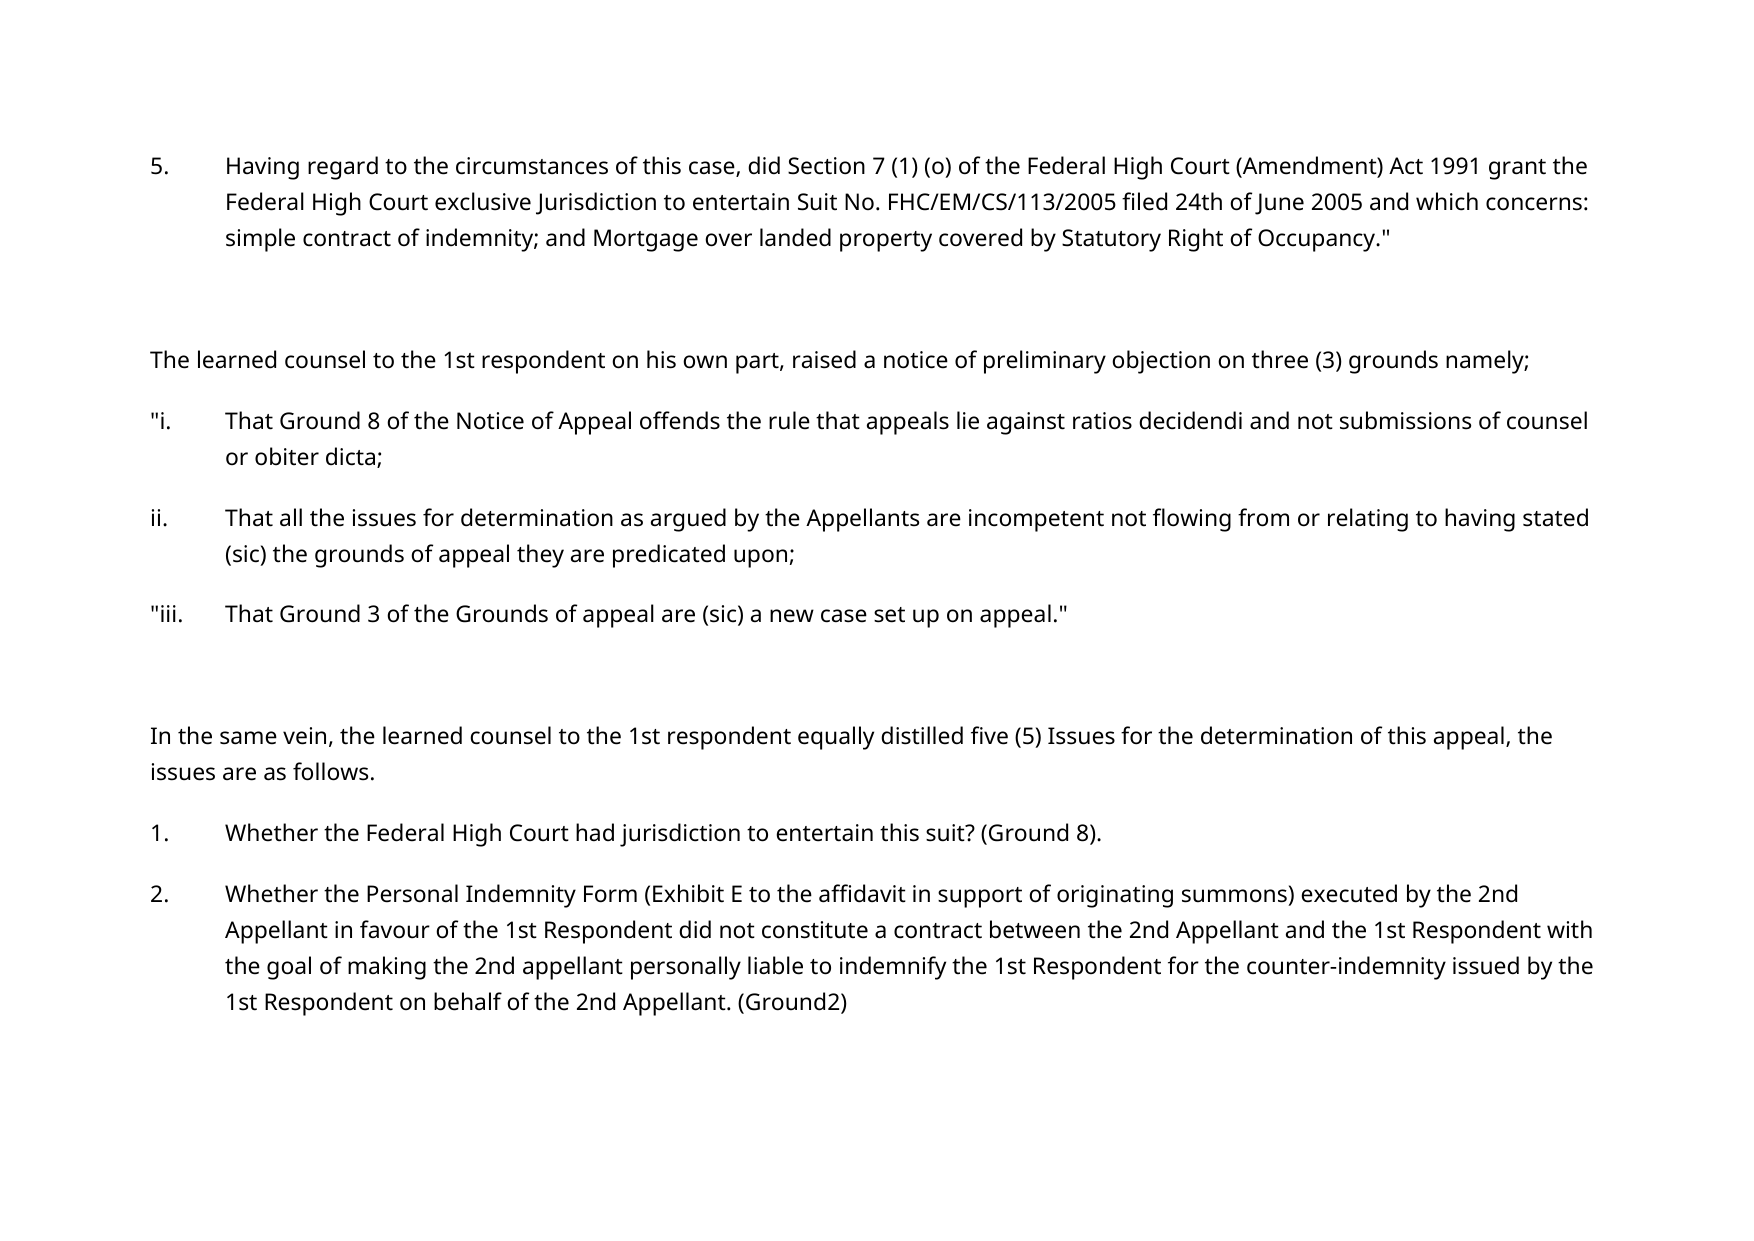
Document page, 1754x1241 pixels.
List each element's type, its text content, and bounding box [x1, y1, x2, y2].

text In the same vein, the learned counsel to the 1st respondent equally distilled five (5) Issues for the determination of this appeal, the issues are as follows. [150, 720, 1604, 787]
text The learned counsel to the 1st respondent on his own part, raised a notice of preliminary objection on three (3) grounds namely; [150, 344, 1604, 375]
text ii. That all the issues for determination as argued by the Appellants are incompetent not flowing from or relating to having stated (sic) the grounds of appeal they are predicated upon; [150, 502, 1604, 569]
text 5. Having regard to the circumstances of this case, did Section 7 (1) (o) of the Federal High Court (Amendment) Act 1991 grant the Federal High Court exclusive Jurisdiction to entertain Suit No. FHC/EM/CS/113/2005 filed 24th of June 2005 and which concerns: simple contract of indemnity; and Mortgage over landed property covered by Statutory Right of Occupancy." [150, 150, 1604, 253]
text 2. Whether the Personal Indemnity Form (Exhibit E to the affidavit in support of originating summons) executed by the 2nd Appellant in favour of the 1st Respondent did not constitute a contract between the 2nd Appellant and the 1st Respondent with the goal of making the 2nd appellant personally liable to indemnify the 1st Respondent for the counter-indemnity issued by the 1st Respondent on behalf of the 2nd Appellant. (Ground2) [150, 878, 1604, 1017]
text 1. Whether the Federal High Court had jurisdiction to entertain this suit? (Ground 8). [150, 817, 1604, 848]
text "i. That Ground 8 of the Notice of Appeal offends the rule that appeals lie against ratios decidendi and not submissions of counsel or obiter dicta; [150, 405, 1604, 472]
text "iii. That Ground 3 of the Grounds of appeal are (sic) a new case set up on appeal." [150, 598, 1604, 630]
